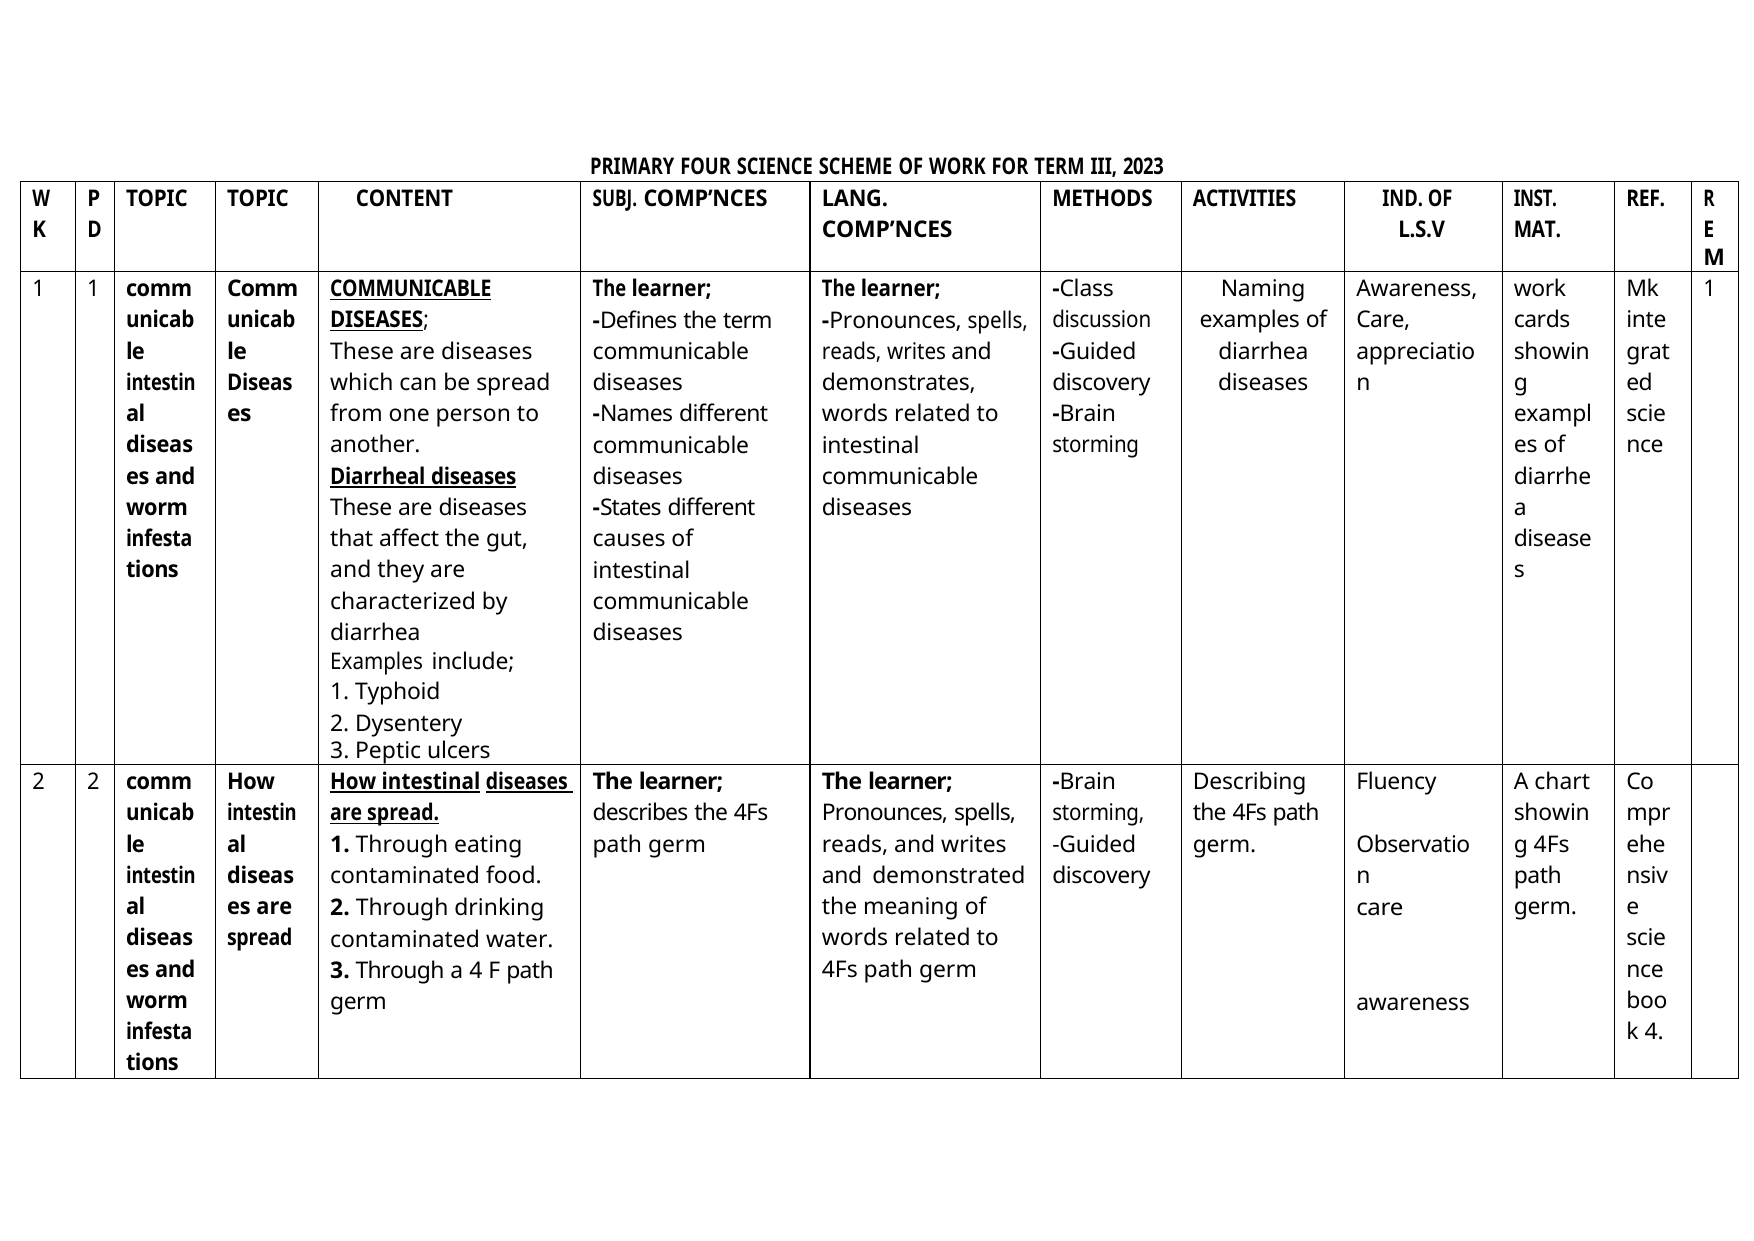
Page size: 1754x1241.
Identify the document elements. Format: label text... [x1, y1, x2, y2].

table_header TOPIC [115, 182, 215, 271]
table_cell 2 [21, 765, 75, 1078]
table_cell Awareness, Care, appreciatio n [1345, 272, 1502, 764]
table_cell COMMUNICABLE DISEASES; These are diseases which can be spread from one person to another. Diarrheal diseases These are diseases that affect the gut, and they are characterized by diarrhea Examples include; Typhoid Dysentery Peptic ulcers [319, 272, 580, 764]
table_cell Comm unicab le Diseas es [216, 272, 318, 764]
table_header P D [76, 182, 114, 271]
table_cell comm unicab le intestin al diseas es and worm infesta tions [115, 272, 215, 764]
table_cell The learner; describes the 4Fs path germ [581, 765, 809, 1078]
table_cell The learner; -Pronounces, spells, reads, writes and demonstrates, words related to intestinal communicable diseases [811, 272, 1040, 764]
table_header TOPIC [216, 182, 318, 271]
text PRIMARY FOUR SCIENCE SCHEME OF WORK FOR TERM III, 2023 [0, 149, 1754, 181]
table_cell Co mpr ehe nsiv e scie nce boo k 4. [1615, 765, 1691, 1078]
table_cell [1692, 765, 1738, 1078]
table_cell comm unicab le intestin al diseas es and worm infesta tions [115, 765, 215, 1078]
table_cell 2 [76, 765, 114, 1078]
table_header REF. [1615, 182, 1691, 271]
table_cell work cards showin g exampl es of diarrhe a disease s [1503, 272, 1614, 764]
table_cell -Class discussion -Guided discovery -Brain storming [1041, 272, 1181, 764]
table_header R E M [1692, 182, 1738, 271]
table_cell Naming examples of diarrhea diseases [1182, 272, 1344, 764]
table_header IND. OF L.S.V [1345, 182, 1502, 271]
table_header CONTENT [319, 182, 580, 271]
table_cell The learner; Pronounces, spells, reads, and writes and demonstrated the meaning of words related to 4Fs path germ [811, 765, 1040, 1078]
table_cell The learner; -Defines the term communicable diseases -Names different communicable diseases -States different causes of intestinal communicable diseases [581, 272, 809, 764]
table_cell Fluency Observatio n care awareness [1345, 765, 1502, 1078]
table_cell 1 [76, 272, 114, 764]
table_cell -Brain storming, -Guided discovery [1041, 765, 1181, 1078]
table_cell 1 [1692, 272, 1738, 764]
table_cell A chart showin g 4Fs path germ. [1503, 765, 1614, 1078]
table_header LANG. COMP’NCES [811, 182, 1040, 271]
table_header METHODS [1041, 182, 1181, 271]
table_cell Mk inte grat ed scie nce [1615, 272, 1691, 764]
table_cell 1 [21, 272, 75, 764]
table_cell How intestinal diseases are spread. Through eating contaminated food. Through drinking contaminated water. Through a 4 F path germ [319, 765, 580, 1078]
table_header SUBJ. COMP’NCES [581, 182, 809, 271]
table_header W K [21, 182, 75, 271]
table_cell Describing the 4Fs path germ. [1182, 765, 1344, 1078]
table_header INST. MAT. [1503, 182, 1614, 271]
table_cell How intestin al diseas es are spread [216, 765, 318, 1078]
table_header ACTIVITIES [1182, 182, 1344, 271]
